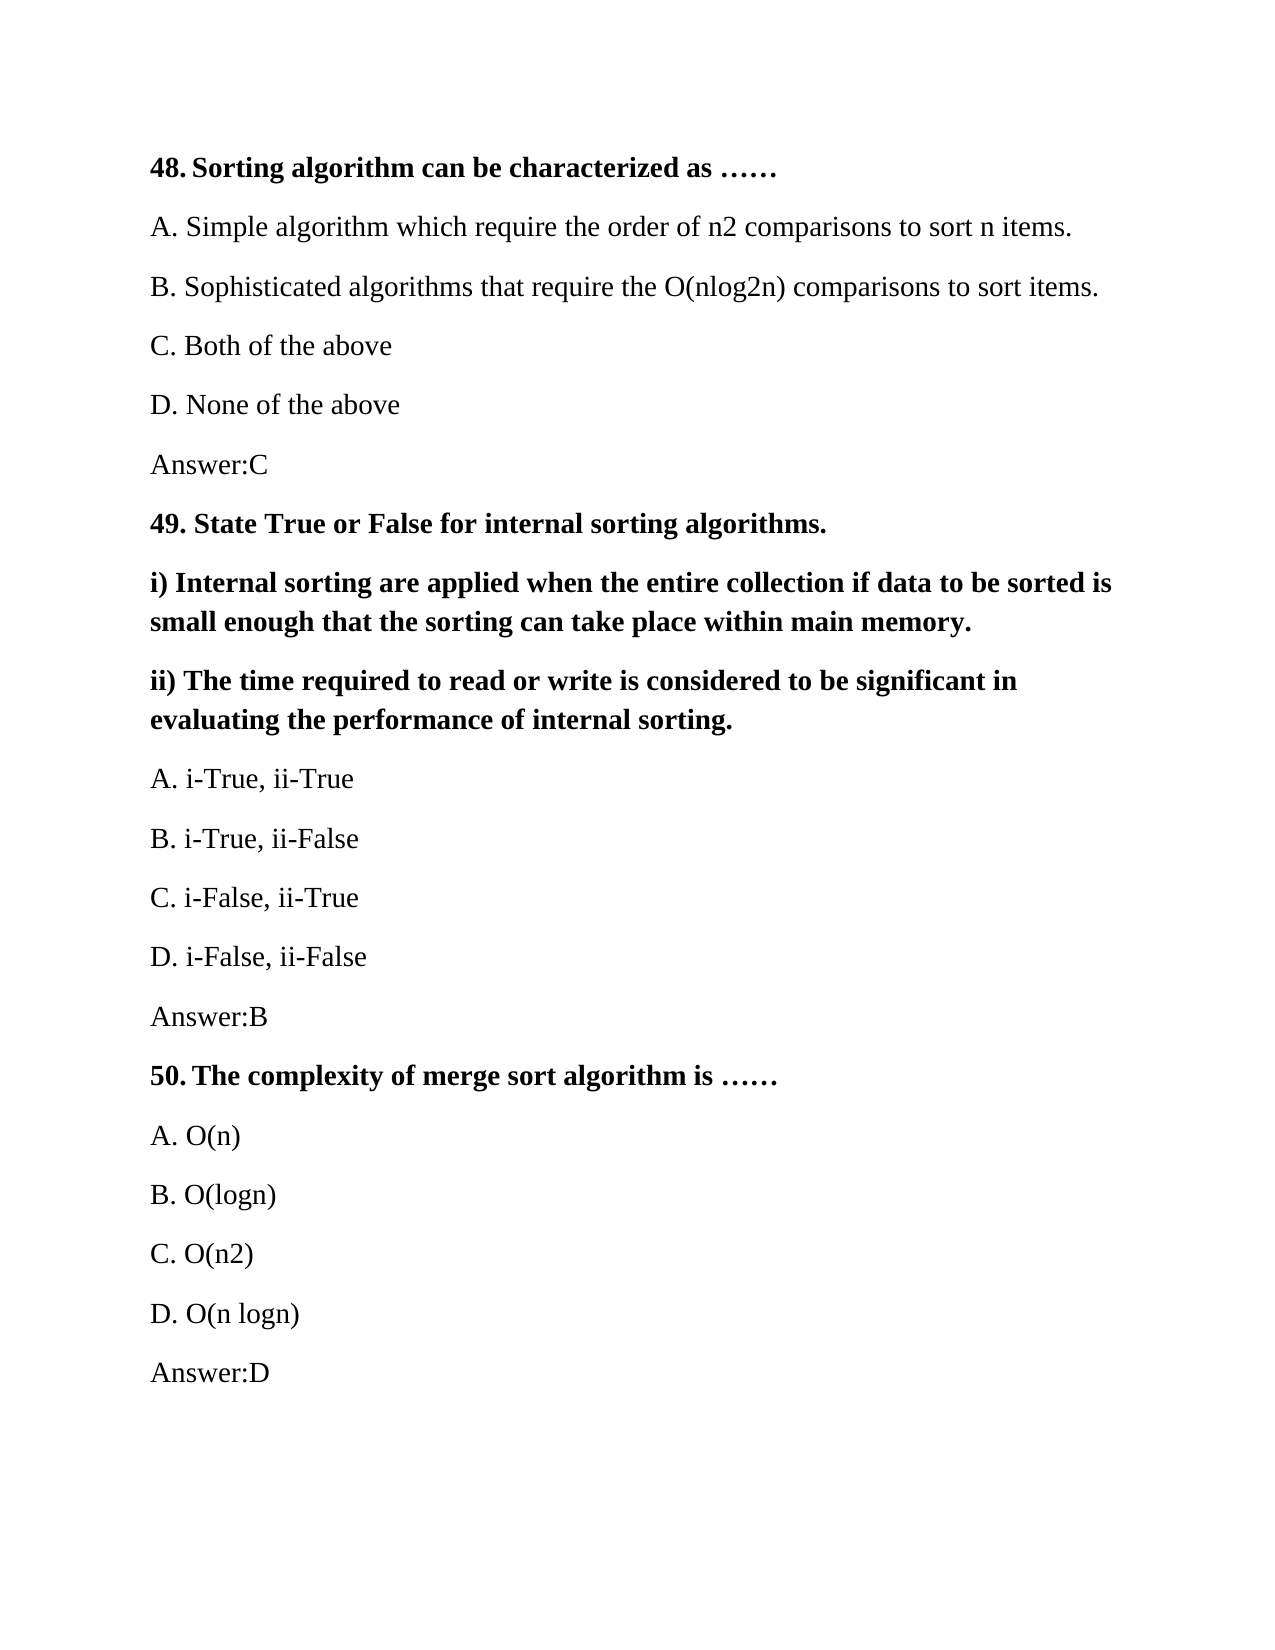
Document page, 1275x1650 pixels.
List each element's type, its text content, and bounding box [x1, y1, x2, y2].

text Answer:B [150, 999, 1125, 1032]
text C. i-False, ii-True [150, 880, 1125, 914]
text Answer:C [150, 447, 1125, 480]
text B. O(logn) [150, 1177, 1125, 1211]
text 49. State True or False for internal sorting algorithms. [150, 506, 1125, 540]
text C. O(n2) [150, 1236, 1125, 1270]
text D. None of the above [150, 387, 1125, 421]
text D. i-False, ii-False [150, 939, 1125, 973]
text D. O(n logn) [150, 1296, 1125, 1329]
text A. Simple algorithm which require the order of n2 comparisons to sort n items. [150, 209, 1125, 243]
text 50. The complexity of merge sort algorithm is …… [150, 1058, 1125, 1092]
text C. Both of the above [150, 328, 1125, 362]
text B. i-True, ii-False [150, 821, 1125, 854]
text A. O(n) [150, 1118, 1125, 1151]
text i) Internal sorting are applied when the entire collection if data to be sorted is small enough that the sorting can take place within main memory. [150, 566, 1125, 638]
text 48. Sorting algorithm can be characterized as …… [150, 150, 1125, 183]
text A. i-True, ii-True [150, 761, 1125, 795]
text B. Sophisticated algorithms that require the O(nlog2n) comparisons to sort items. [150, 269, 1125, 302]
text Answer:D [150, 1355, 1125, 1389]
text ii) The time required to read or write is considered to be significant in evaluating the performance of internal sorting. [150, 663, 1125, 736]
